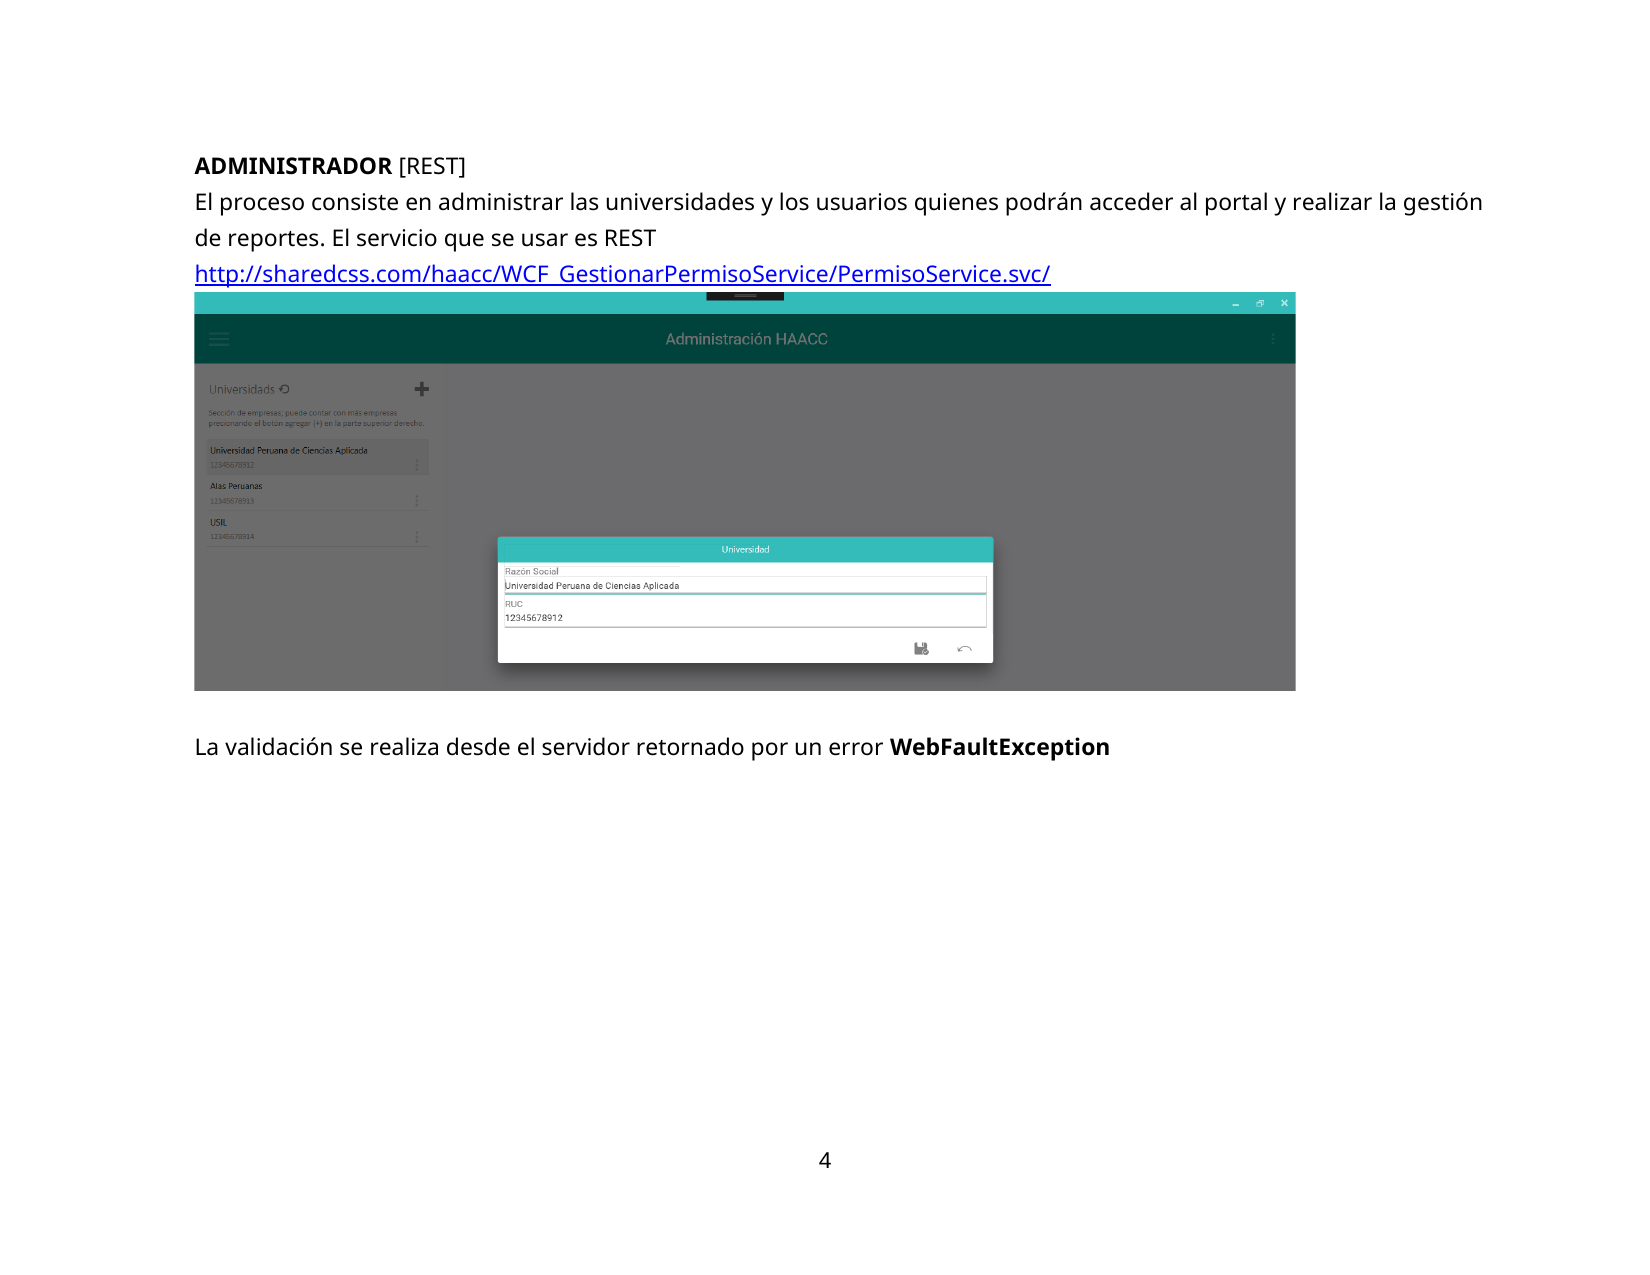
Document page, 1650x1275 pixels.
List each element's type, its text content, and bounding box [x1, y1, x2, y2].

text ADMINISTRADOR [REST] [194, 150, 1500, 181]
text La validación se realiza desde el servidor retornado por un error WebFaultException [194, 730, 1500, 762]
picture [194, 292, 1296, 691]
